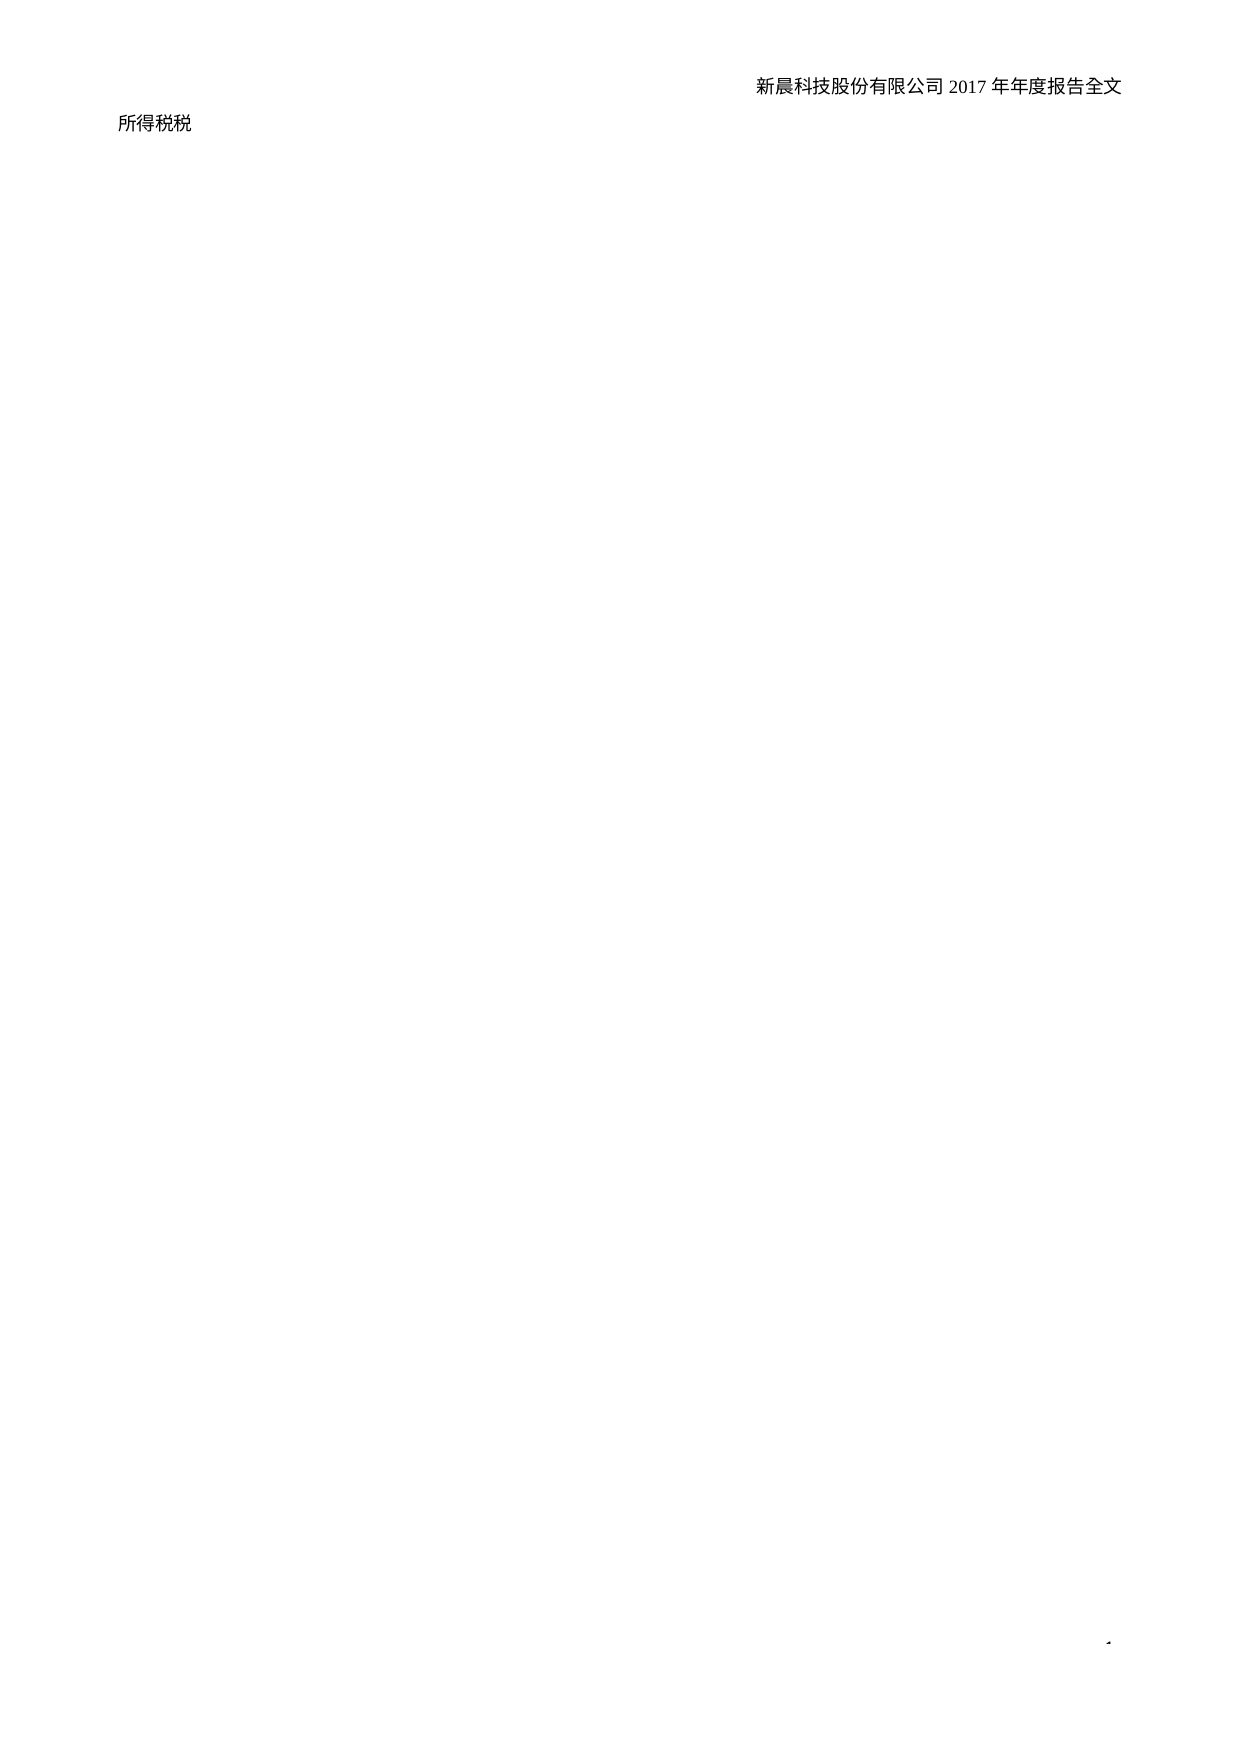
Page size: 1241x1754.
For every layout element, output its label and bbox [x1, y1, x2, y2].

text [118, 110, 1122, 136]
